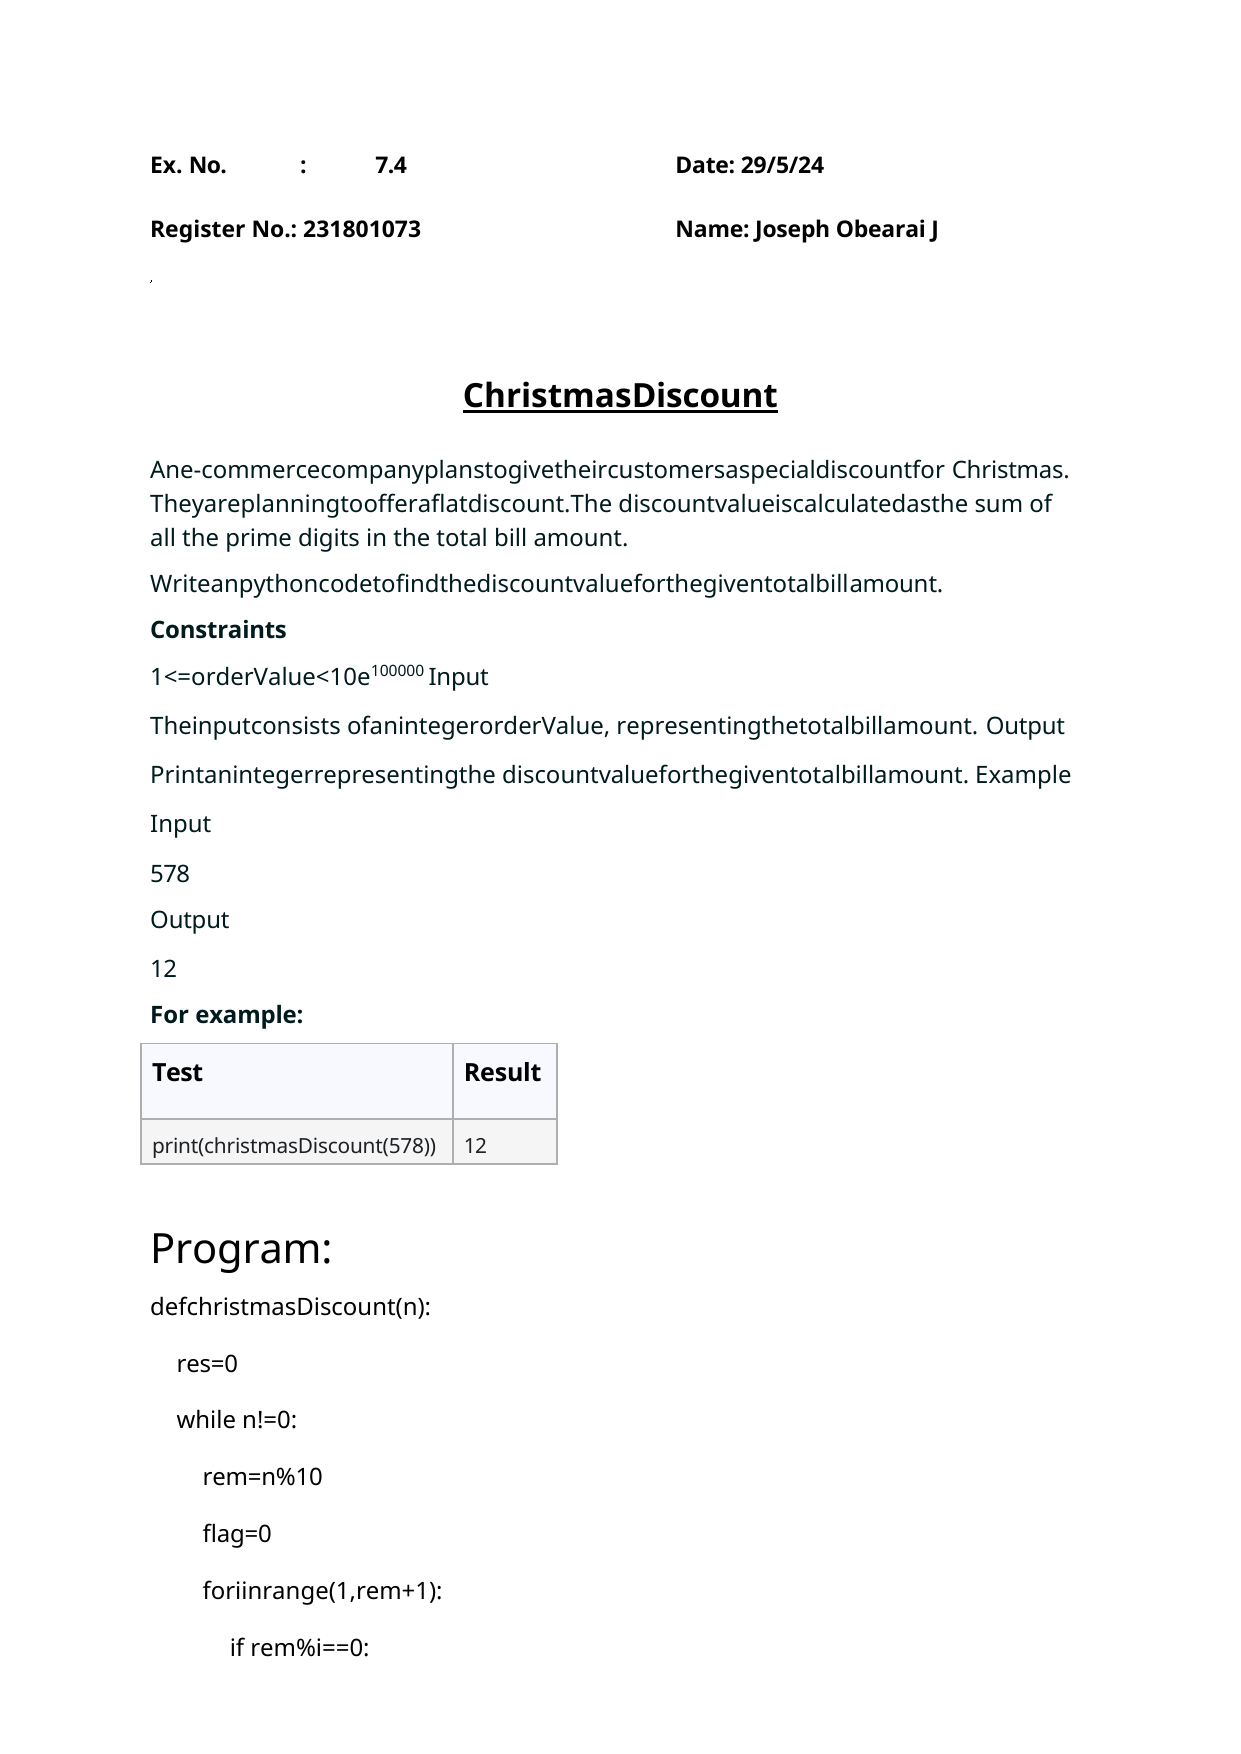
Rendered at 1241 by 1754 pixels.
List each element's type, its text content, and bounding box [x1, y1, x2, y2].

text Output 12 [150, 903, 252, 985]
text For example: [150, 1001, 1138, 1029]
text Theyareplanningtoofferaflatdiscount.The discountvalueiscalculatedasthe sum of all the prime digits in the total bill amount. [150, 487, 1078, 553]
subtitle Program: [150, 1219, 1138, 1276]
text defchristmasDiscount(n): res=0 [150, 1290, 492, 1379]
text foriinrange(1,rem+1): if rem%i==0: [202, 1574, 462, 1664]
text Ane-commercecompanyplanstogivetheircustomersaspecialdiscountfor Christmas. [150, 452, 1087, 485]
text 1<=orderValue<10e100000 Input [150, 659, 492, 692]
table_header Test [142, 1044, 452, 1118]
text Theinputconsists ofanintegerorderValue, representingthetotalbillamount. Output [150, 709, 1087, 741]
table_header Result [454, 1044, 556, 1118]
subtitle ChristmasDiscount [129, 372, 1111, 418]
text Register No.: 231801073 Name: Joseph Obearai J [150, 213, 1138, 245]
text Printanintegerrepresentingthe discountvalueforthegiventotalbillamount. Example Input [150, 758, 1087, 839]
table_cell 12 [454, 1120, 556, 1163]
text Ex. No. : 7.4 Date: 29/5/24 [150, 149, 1138, 180]
text while n!=0: rem=n%10 flag=0 [176, 1403, 368, 1550]
text Writeanpythoncodetofindthediscountvalueforthegiventotalbillamount. [150, 567, 1138, 600]
text Constraints [150, 613, 1138, 646]
text 578 [150, 857, 1138, 889]
table_cell print(christmasDiscount(578)) [142, 1120, 452, 1163]
